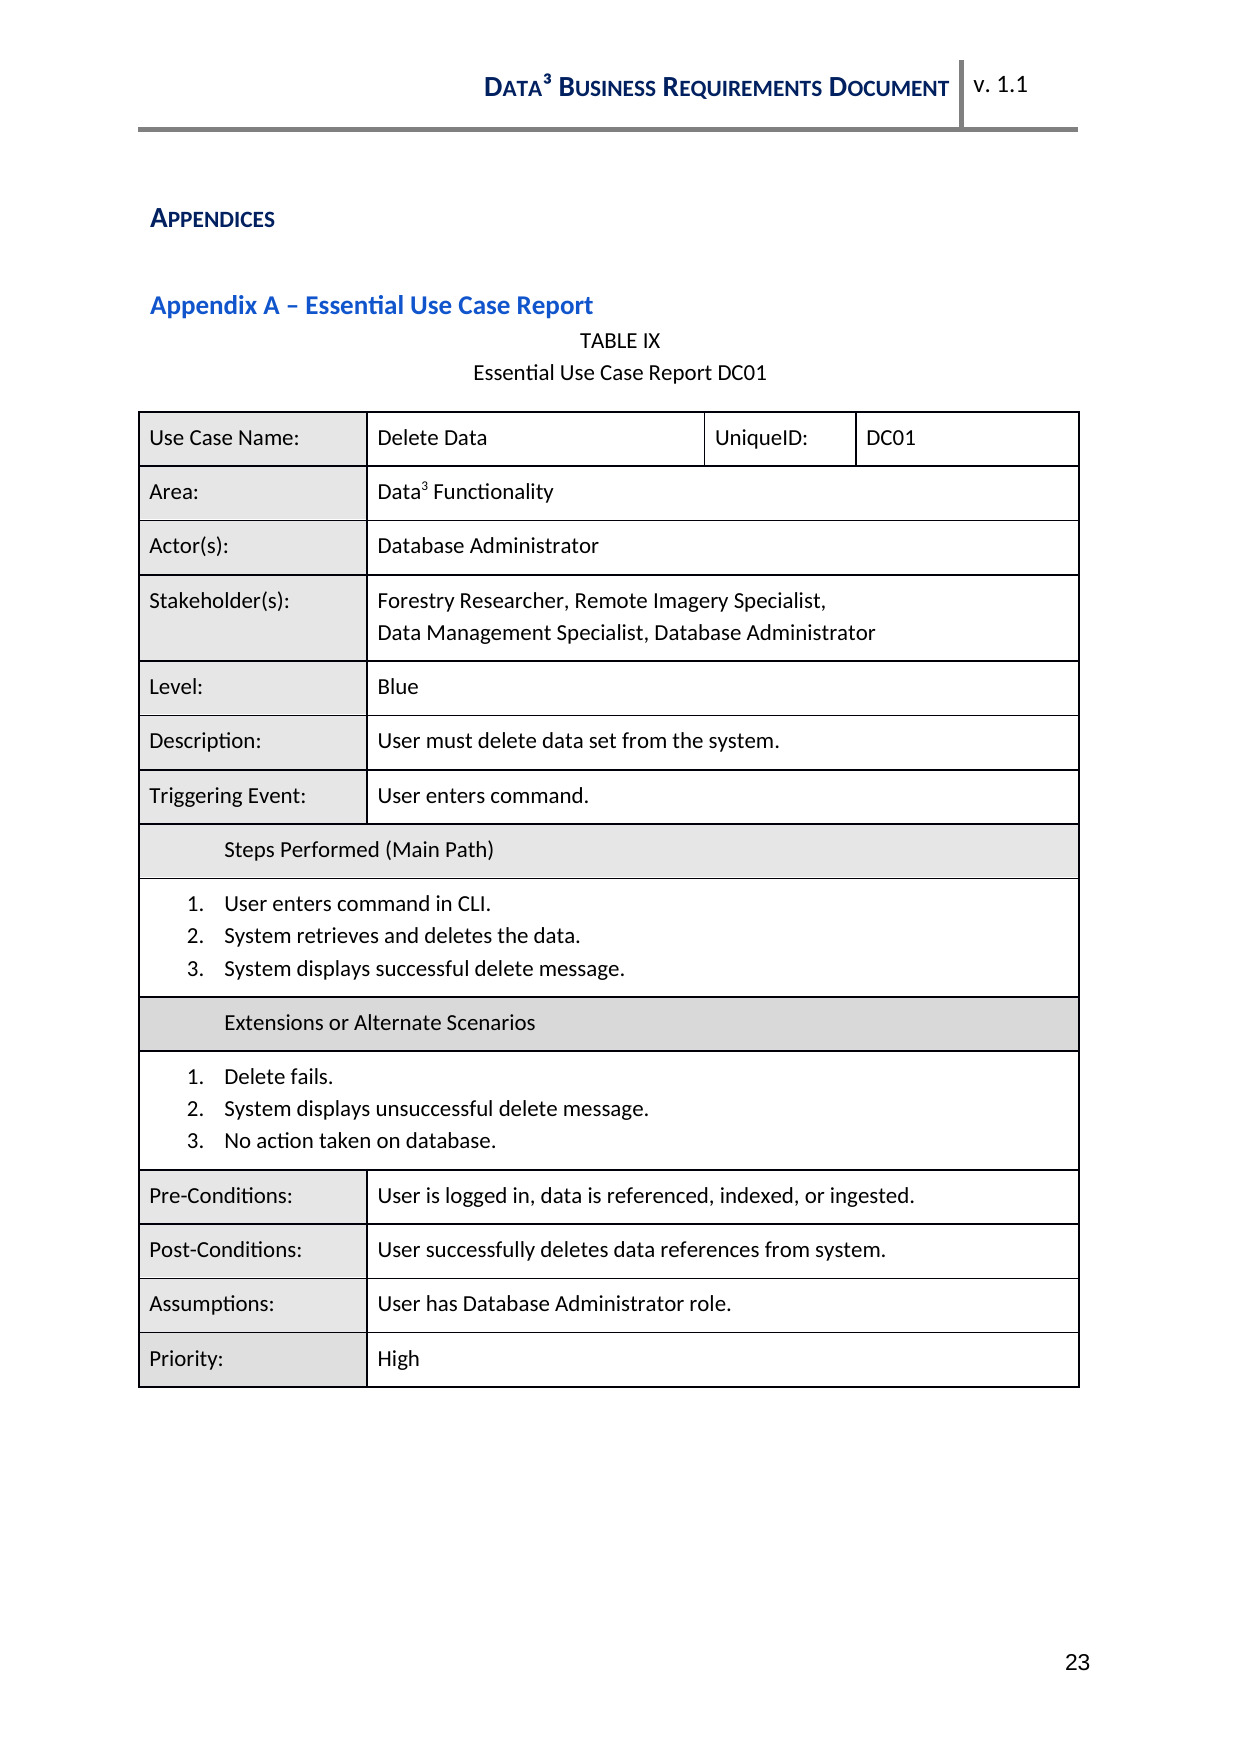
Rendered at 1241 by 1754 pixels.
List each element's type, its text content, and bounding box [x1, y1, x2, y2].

table_cell Actor(s): [140, 521, 366, 574]
table_cell Assumptions: [140, 1279, 366, 1332]
table_cell Blue [368, 662, 1078, 714]
subtitle Appendix A – Essential Use Case Report [150, 288, 1090, 321]
table_cell Data3 Functionality [368, 467, 1078, 519]
table_header Delete Data [368, 413, 704, 465]
table_cell User successfully deletes data references from system. [368, 1225, 1078, 1277]
table_cell User enters command. [368, 771, 1078, 823]
table_cell User is logged in, data is referenced, indexed, or ingested. [368, 1171, 1078, 1223]
table_cell Description: [140, 716, 366, 769]
table_cell Stakeholder(s): [140, 576, 366, 660]
table_cell Steps Performed (Main Path) [140, 825, 1078, 877]
table_cell Post-Conditions: [140, 1225, 366, 1277]
table_cell Triggering Event: [140, 771, 366, 823]
table_cell Forestry Researcher, Remote Imagery Specialist, Data Management Specialist, Database Administrator [368, 576, 1078, 660]
table_cell Extensions or Alternate Scenarios [140, 998, 1078, 1050]
table_cell Pre-Conditions: [140, 1171, 366, 1223]
subtitle Appendices [150, 199, 1090, 235]
table_cell High [368, 1333, 1078, 1386]
table_cell User must delete data set from the system. [368, 716, 1078, 769]
table_cell Delete fails. System displays unsuccessful delete message. No action taken on database. [140, 1052, 1078, 1169]
table_header DC01 [857, 413, 1078, 465]
text Essential Use Case Report DC01 [150, 358, 1090, 386]
table_cell Priority: [140, 1333, 366, 1386]
table_header UniqueID: [705, 413, 855, 465]
table_cell User enters command in CLI. System retrieves and deletes the data. System displays successful delete message. [140, 879, 1078, 996]
text TABLE IX [150, 326, 1090, 354]
table_header Use Case Name: [140, 413, 366, 465]
table_cell Database Administrator [368, 521, 1078, 574]
table_cell User has Database Administrator role. [368, 1279, 1078, 1332]
table_cell Area: [140, 467, 366, 519]
table_cell Level: [140, 662, 366, 714]
